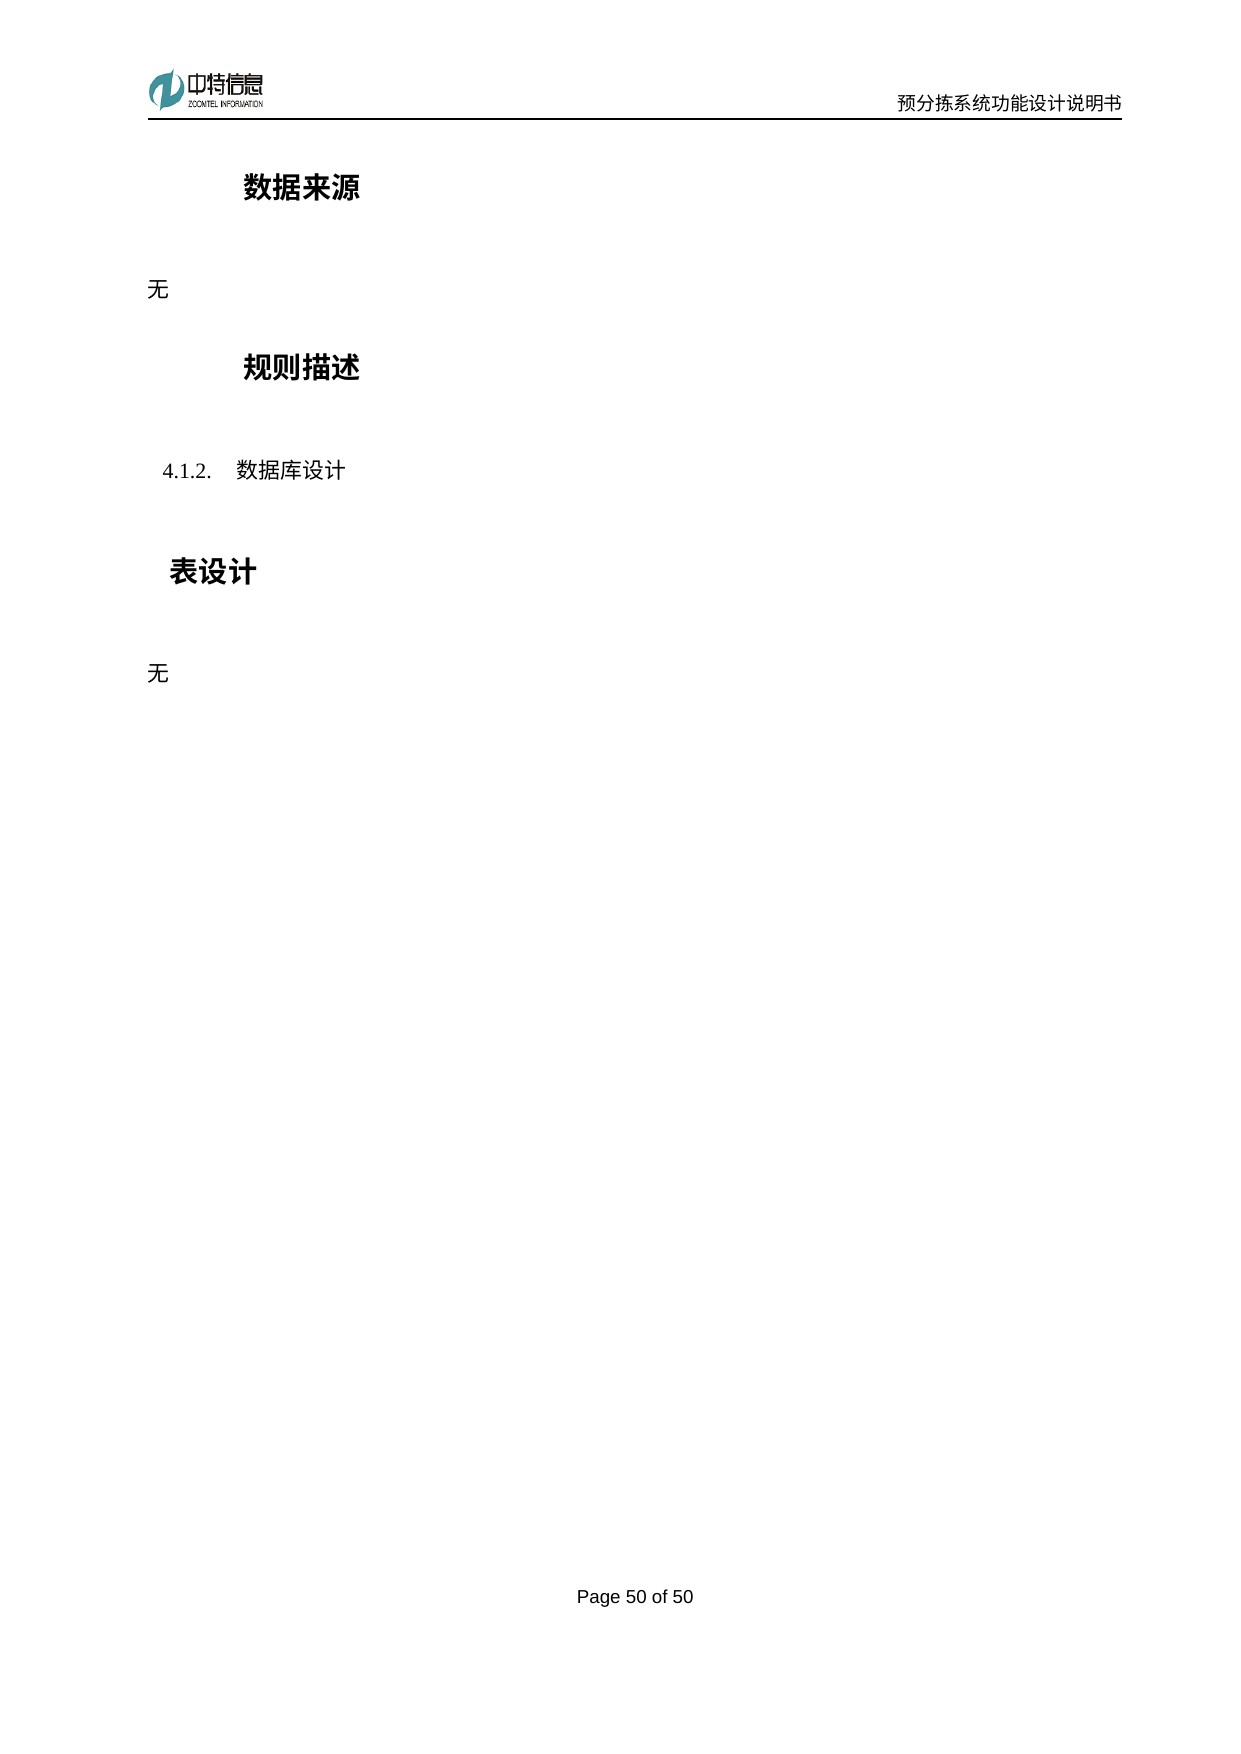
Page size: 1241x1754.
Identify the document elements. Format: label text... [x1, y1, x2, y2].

text 无 [148, 272, 1122, 304]
subtitle 表设计 [169, 537, 1100, 602]
picture [146, 67, 266, 111]
subtitle 规则描述 [243, 333, 1122, 398]
subtitle 数据来源 [243, 153, 1122, 218]
text 无 [148, 656, 1122, 688]
subtitle 数据库设计 [162, 452, 1100, 485]
